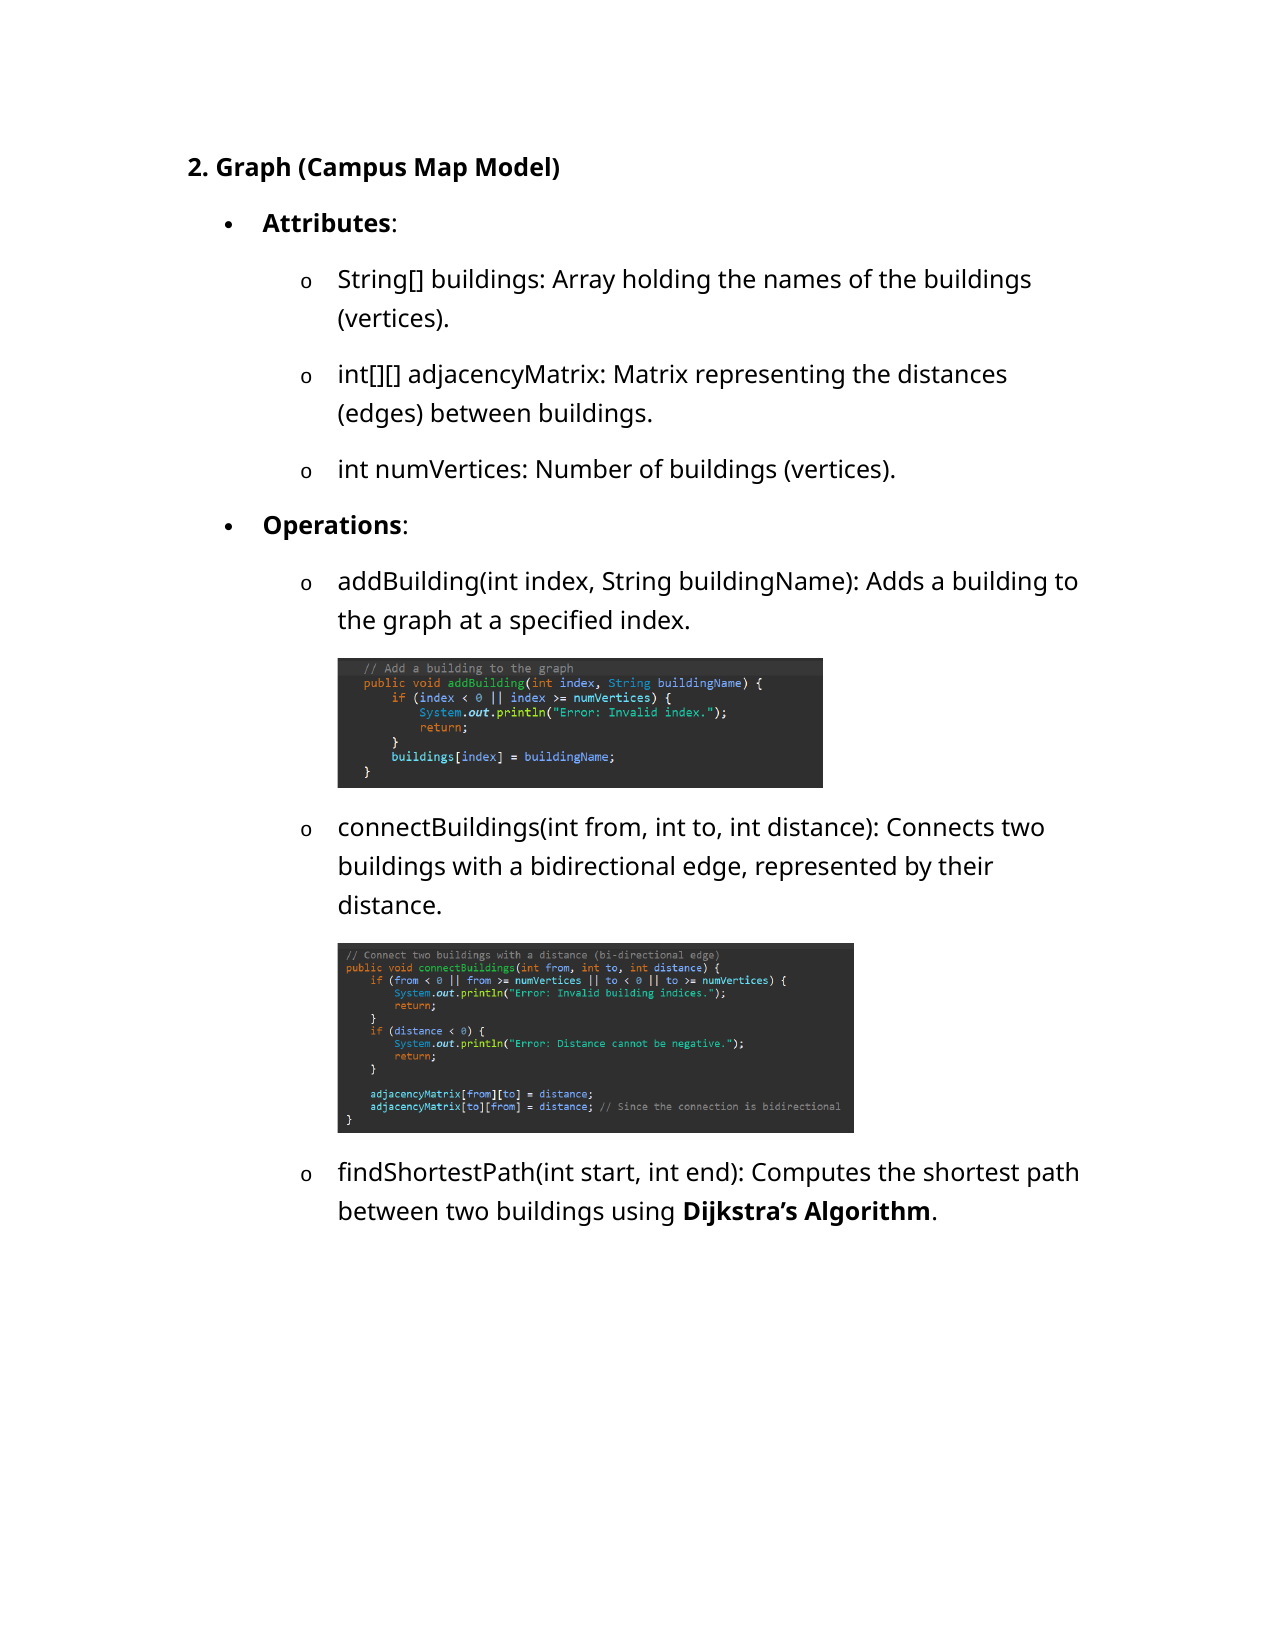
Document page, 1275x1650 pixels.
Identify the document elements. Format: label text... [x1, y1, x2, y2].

list findShortestPath(int start, int end): Computes the shortest path between two buildings using Dijkstra’s Algorithm. [300, 1155, 1087, 1228]
list addBuilding(int index, String buildingName): Adds a building to the graph at a specified index. [300, 563, 1087, 637]
list Attributes: [225, 206, 1087, 240]
list String[] buildings: Array holding the names of the buildings (vertices). [300, 262, 1087, 335]
list int[][] adjacencyMatrix: Matrix representing the distances (edges) between buildings. [300, 357, 1087, 430]
list Operations: [225, 507, 1087, 542]
text 2. Graph (Campus Map Model) [187, 150, 1087, 184]
list int numVertices: Number of buildings (vertices). [300, 452, 1087, 486]
picture [337, 943, 854, 1133]
list connectBuildings(int from, int to, int distance): Connects two buildings with a bidirectional edge, represented by their distance. [300, 809, 1087, 922]
picture [337, 658, 823, 788]
